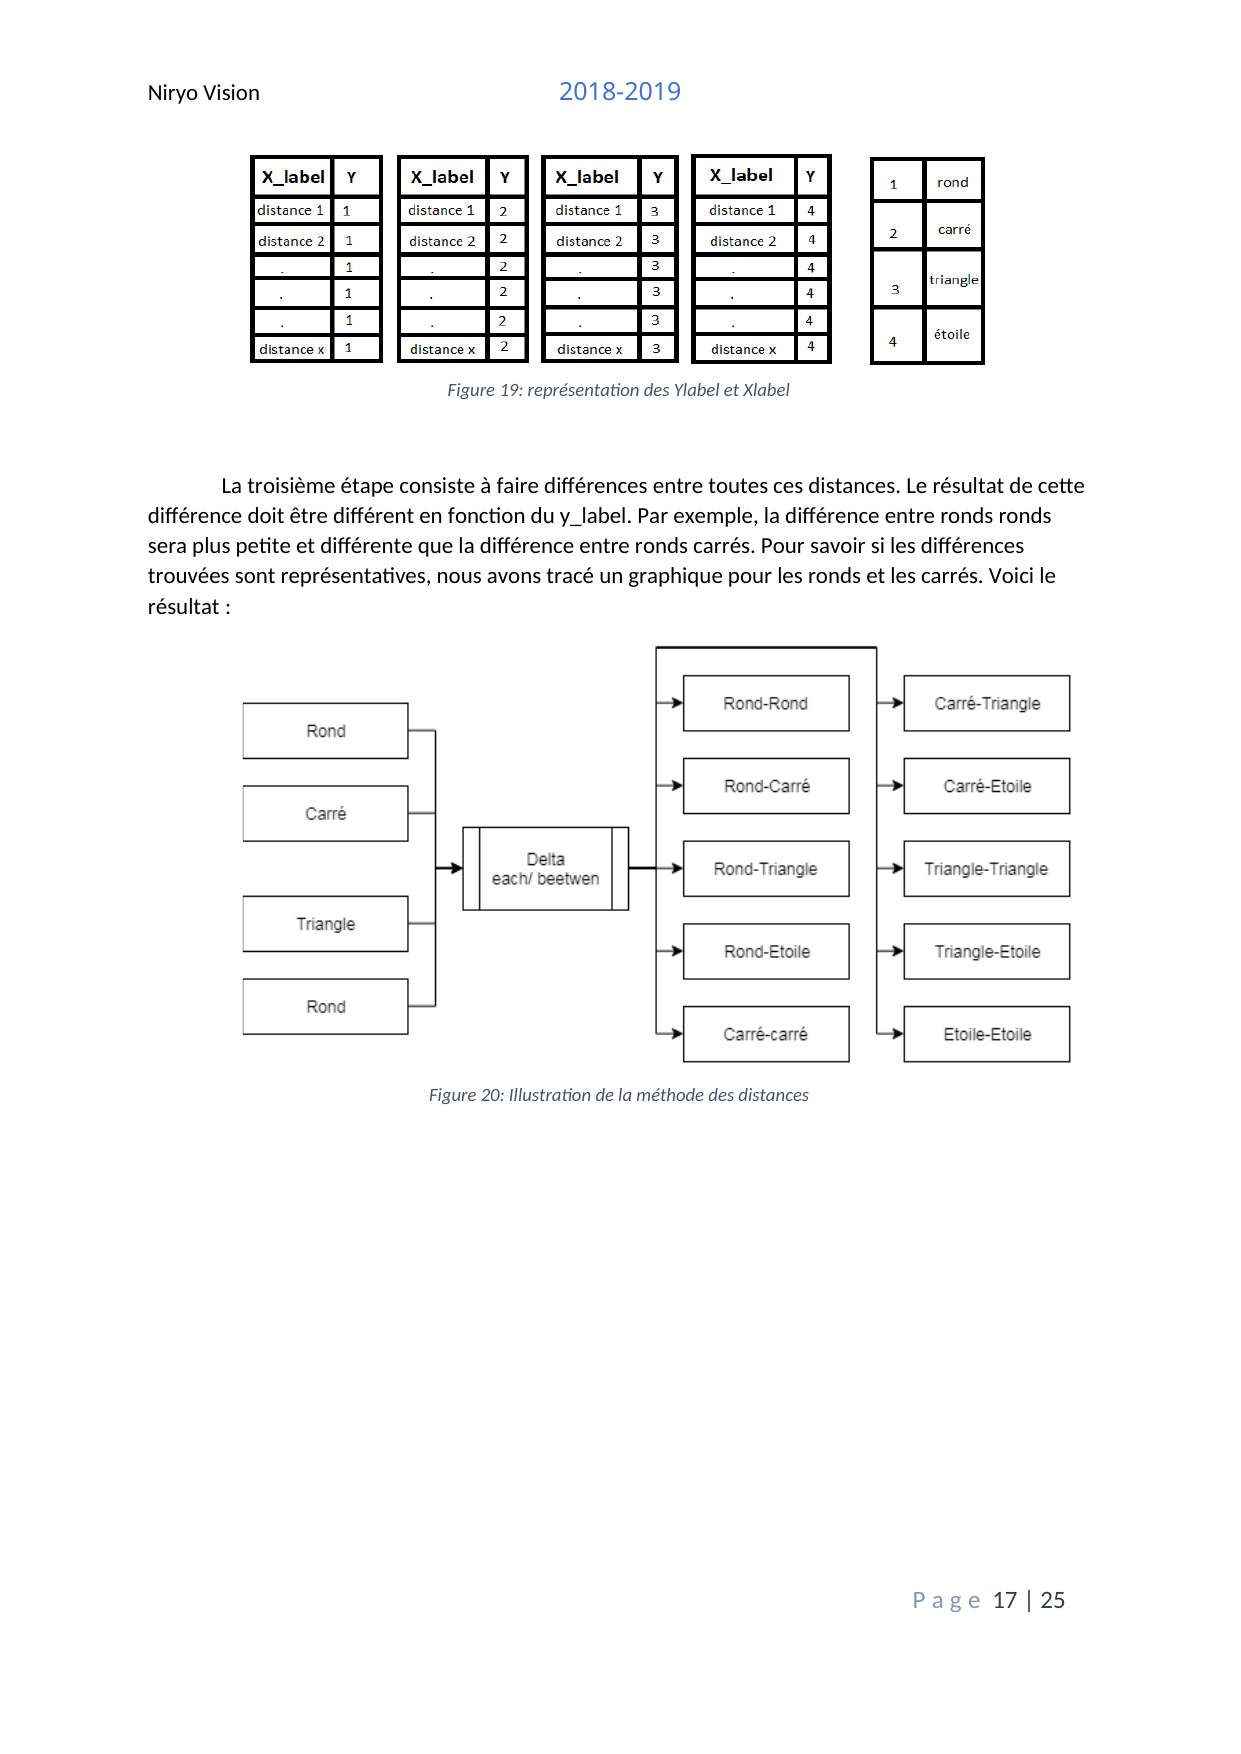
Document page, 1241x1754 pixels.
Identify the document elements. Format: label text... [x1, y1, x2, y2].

picture [242, 638, 1072, 1064]
text La troisième étape consiste à faire différences entre toutes ces distances. Le résultat de cette différence doit être différent en fonction du y_label. Par exemple, la différence entre ronds ronds sera plus petite et différente que la différence entre ronds carrés. Pour savoir si les différences trouvées sont représentatives, nous avons tracé un graphique pour les ronds et les carrés. Voici le résultat : [148, 471, 1092, 620]
text Figure 20: Illustration de la méthode des distances [148, 1083, 1092, 1106]
picture [240, 147, 1000, 378]
table_header Figure 19: représentation des Ylabel et Xlabel [148, 148, 1092, 421]
